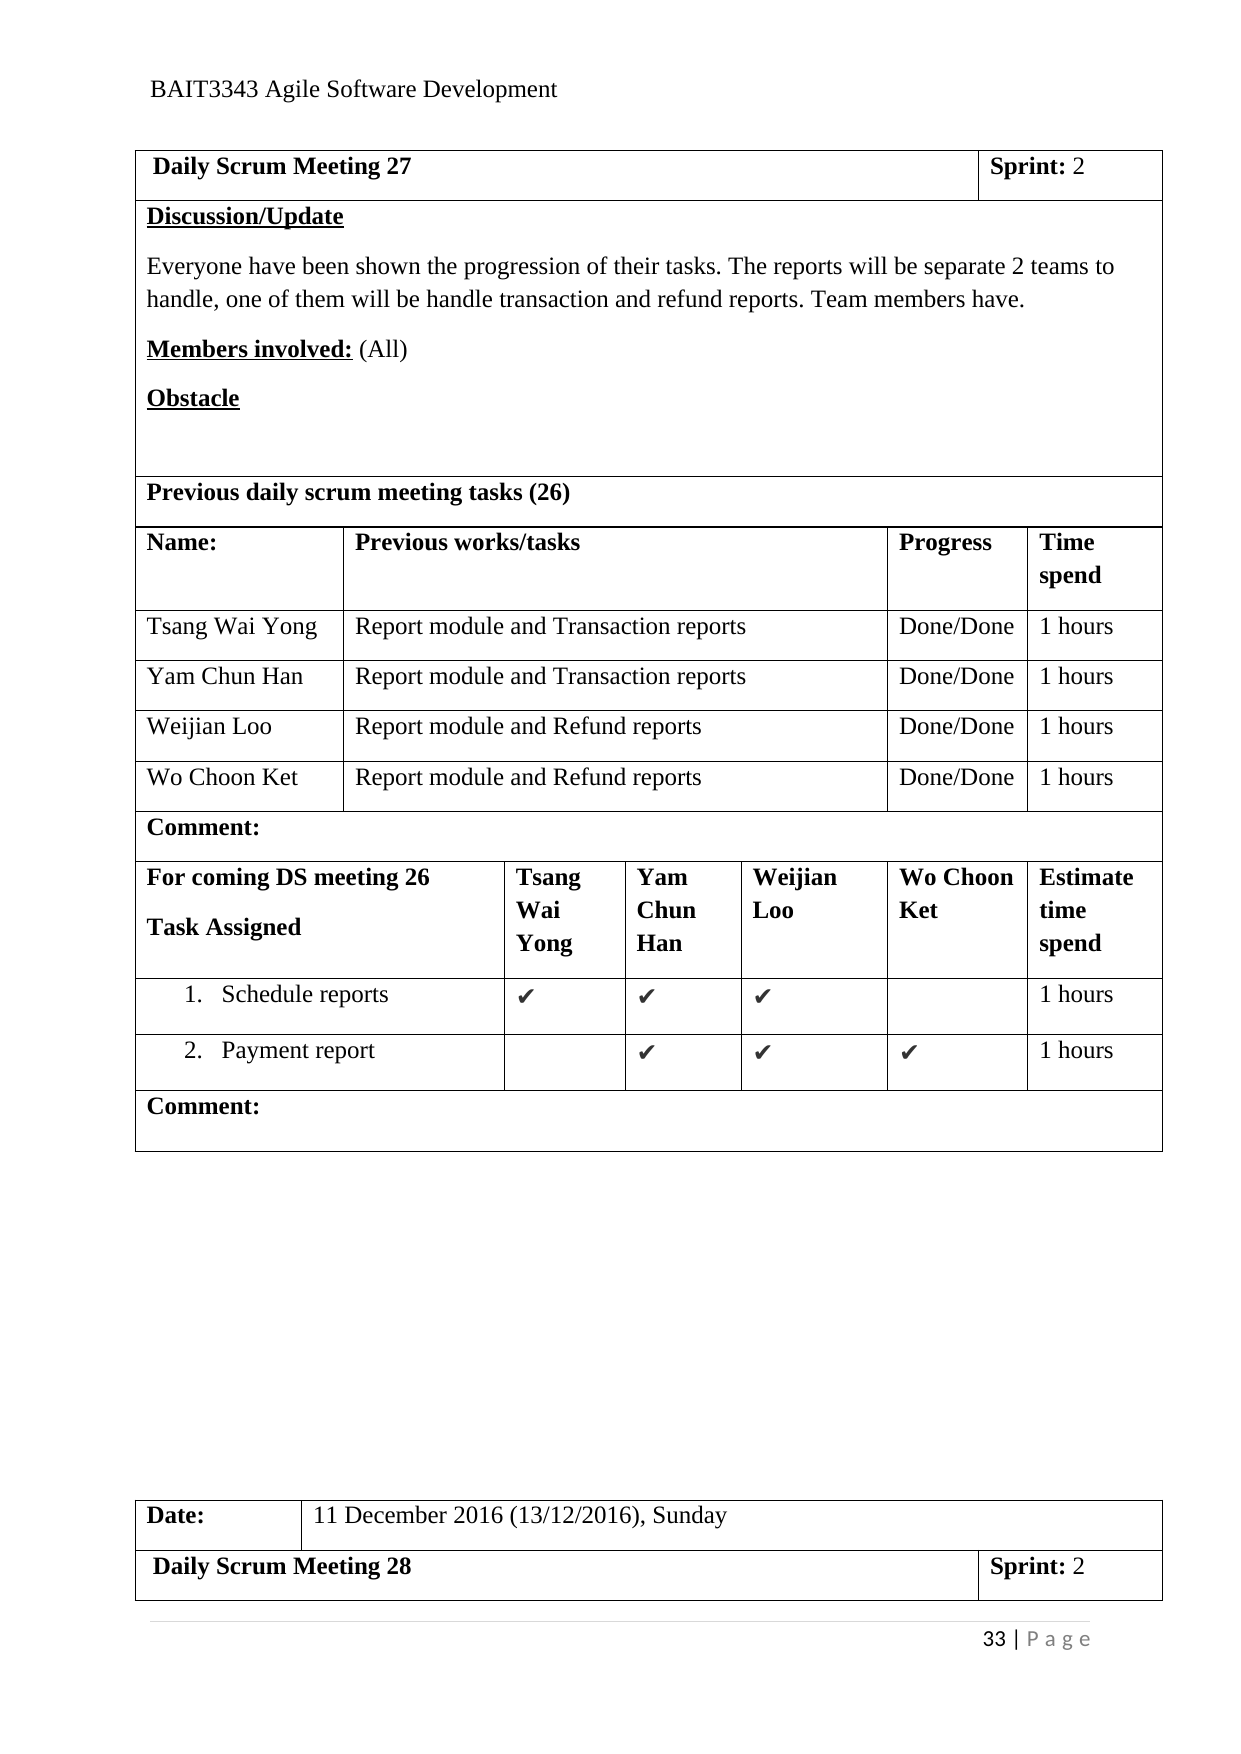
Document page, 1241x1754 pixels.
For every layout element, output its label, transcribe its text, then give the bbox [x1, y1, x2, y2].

table_cell Report module and Refund reports [344, 711, 887, 761]
table_cell Time spend [1028, 528, 1162, 610]
table_cell Previous works/tasks [344, 528, 887, 610]
table_cell Weijian Loo [136, 711, 343, 761]
table_cell Payment report [136, 1035, 504, 1090]
table_cell Wo Choon Ket [136, 762, 343, 811]
table_cell Done/Done [888, 762, 1027, 811]
table_cell 1 hours [1028, 711, 1162, 761]
table_cell Yam Chun Han [626, 862, 741, 978]
table_cell Report module and Refund reports [344, 762, 887, 811]
table_cell For coming DS meeting 26 Task Assigned [136, 862, 504, 978]
table_cell Done/Done [888, 611, 1027, 660]
table_cell Tsang Wai Yong [136, 611, 343, 660]
table_cell Yam Chun Han [136, 661, 343, 710]
table_cell Progress [888, 528, 1027, 610]
table_cell 1 hours [1028, 1035, 1162, 1090]
table_cell Previous daily scrum meeting tasks (26) [136, 477, 1162, 526]
table_cell Estimate time spend [1028, 862, 1162, 978]
table_cell Weijian Loo [742, 862, 887, 978]
table_cell Report module and Transaction reports [344, 661, 887, 710]
table_header Date: [136, 1501, 301, 1550]
table_cell [505, 1035, 625, 1090]
table_cell 1 hours [1028, 762, 1162, 811]
table_cell Done/Done [888, 711, 1027, 761]
table_cell 1 hours [1028, 661, 1162, 710]
table_cell Daily Scrum Meeting 27 [136, 151, 978, 200]
table_cell Report module and Transaction reports [344, 611, 887, 660]
table_cell Comment: [136, 1091, 1162, 1151]
table_cell [888, 979, 1027, 1034]
table_cell Tsang Wai Yong [505, 862, 625, 978]
table_cell ✔ [742, 1035, 887, 1090]
table_cell Wo Choon Ket [888, 862, 1027, 978]
table_cell Comment: [136, 812, 1162, 861]
table_cell Daily Scrum Meeting 28 [136, 1551, 978, 1600]
table_cell Done/Done [888, 661, 1027, 710]
table_cell ✔ [505, 979, 625, 1034]
table_cell Name: [136, 528, 343, 610]
table_cell Discussion/Update Everyone have been shown the progression of their tasks. The reports will be separate 2 teams to handle, one of them will be handle transaction and refund reports. Team members have. Members involved: (All) Obstacle [136, 201, 1162, 476]
table_cell Sprint: 2 [979, 151, 1162, 200]
table_cell Sprint: 2 [979, 1551, 1162, 1600]
table_cell ✔ [888, 1035, 1027, 1090]
table_cell Schedule reports [136, 979, 504, 1034]
table_header 11 December 2016 (13/12/2016), Sunday [302, 1501, 1162, 1550]
table_cell 1 hours [1028, 979, 1162, 1034]
table_cell ✔ [626, 979, 741, 1034]
table_cell 1 hours [1028, 611, 1162, 660]
table_cell ✔ [626, 1035, 741, 1090]
table_cell ✔ [742, 979, 887, 1034]
